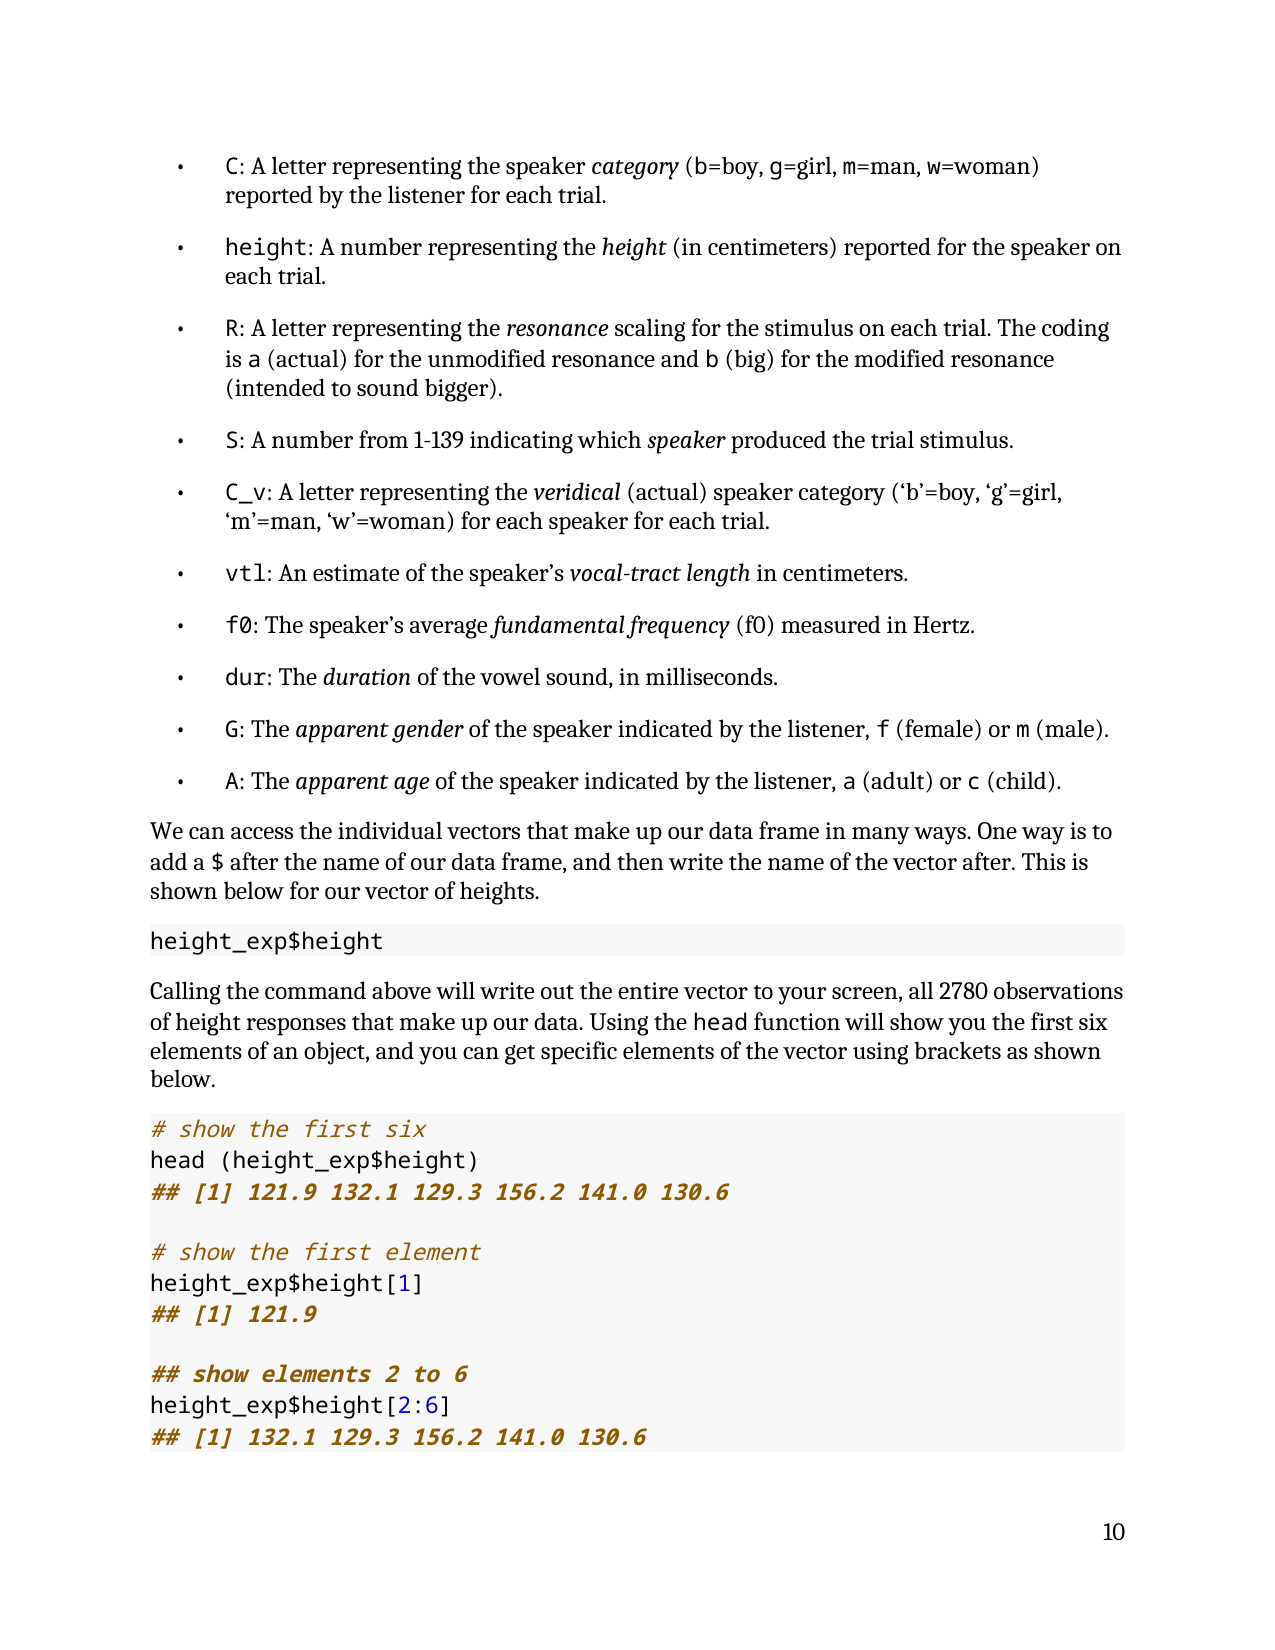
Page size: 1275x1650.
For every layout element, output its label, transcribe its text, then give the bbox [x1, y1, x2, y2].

text Calling the command above will write out the entire vector to your screen, all 2780 observations of height responses that make up our data. Using the head function will show you the first six elements of an object, and you can get specific elements of the vector using brackets as shown below. [150, 977, 1125, 1094]
list height: A number representing the height (in centimeters) reported for the speaker on each trial. [175, 231, 1125, 291]
list S: A number from 1-139 indicating which speaker produced the trial stimulus. [175, 424, 1125, 455]
list A: The apparent age of the speaker indicated by the listener, a (adult) or c (child). [175, 765, 1125, 796]
list vtl: An estimate of the speaker’s vocal-tract length in centimeters. [175, 557, 1125, 588]
text height_exp$height [150, 924, 1125, 956]
list C: A letter representing the speaker category (b=boy, g=girl, m=man, w=woman) reported by the listener for each trial. [175, 150, 1125, 210]
list dur: The duration of the vowel sound, in milliseconds. [175, 661, 1125, 692]
list C_v: A letter representing the veridical (actual) speaker category (‘b’=boy, ‘g’=girl, ‘m’=man, ‘w’=woman) for each speaker for each trial. [175, 476, 1125, 536]
list G: The apparent gender of the speaker indicated by the listener, f (female) or m (male). [175, 713, 1125, 744]
list R: A letter representing the resonance scaling for the stimulus on each trial. The coding is a (actual) for the unmodified resonance and b (big) for the modified resonance (intended to sound bigger). [175, 312, 1125, 403]
text We can access the individual vectors that make up our data frame in many ways. One way is to add a $ after the name of our data frame, and then write the name of the vector after. This is shown below for our vector of heights. [150, 817, 1125, 906]
list f0: The speaker’s average fundamental frequency (f0) measured in Hertz. [175, 609, 1125, 640]
